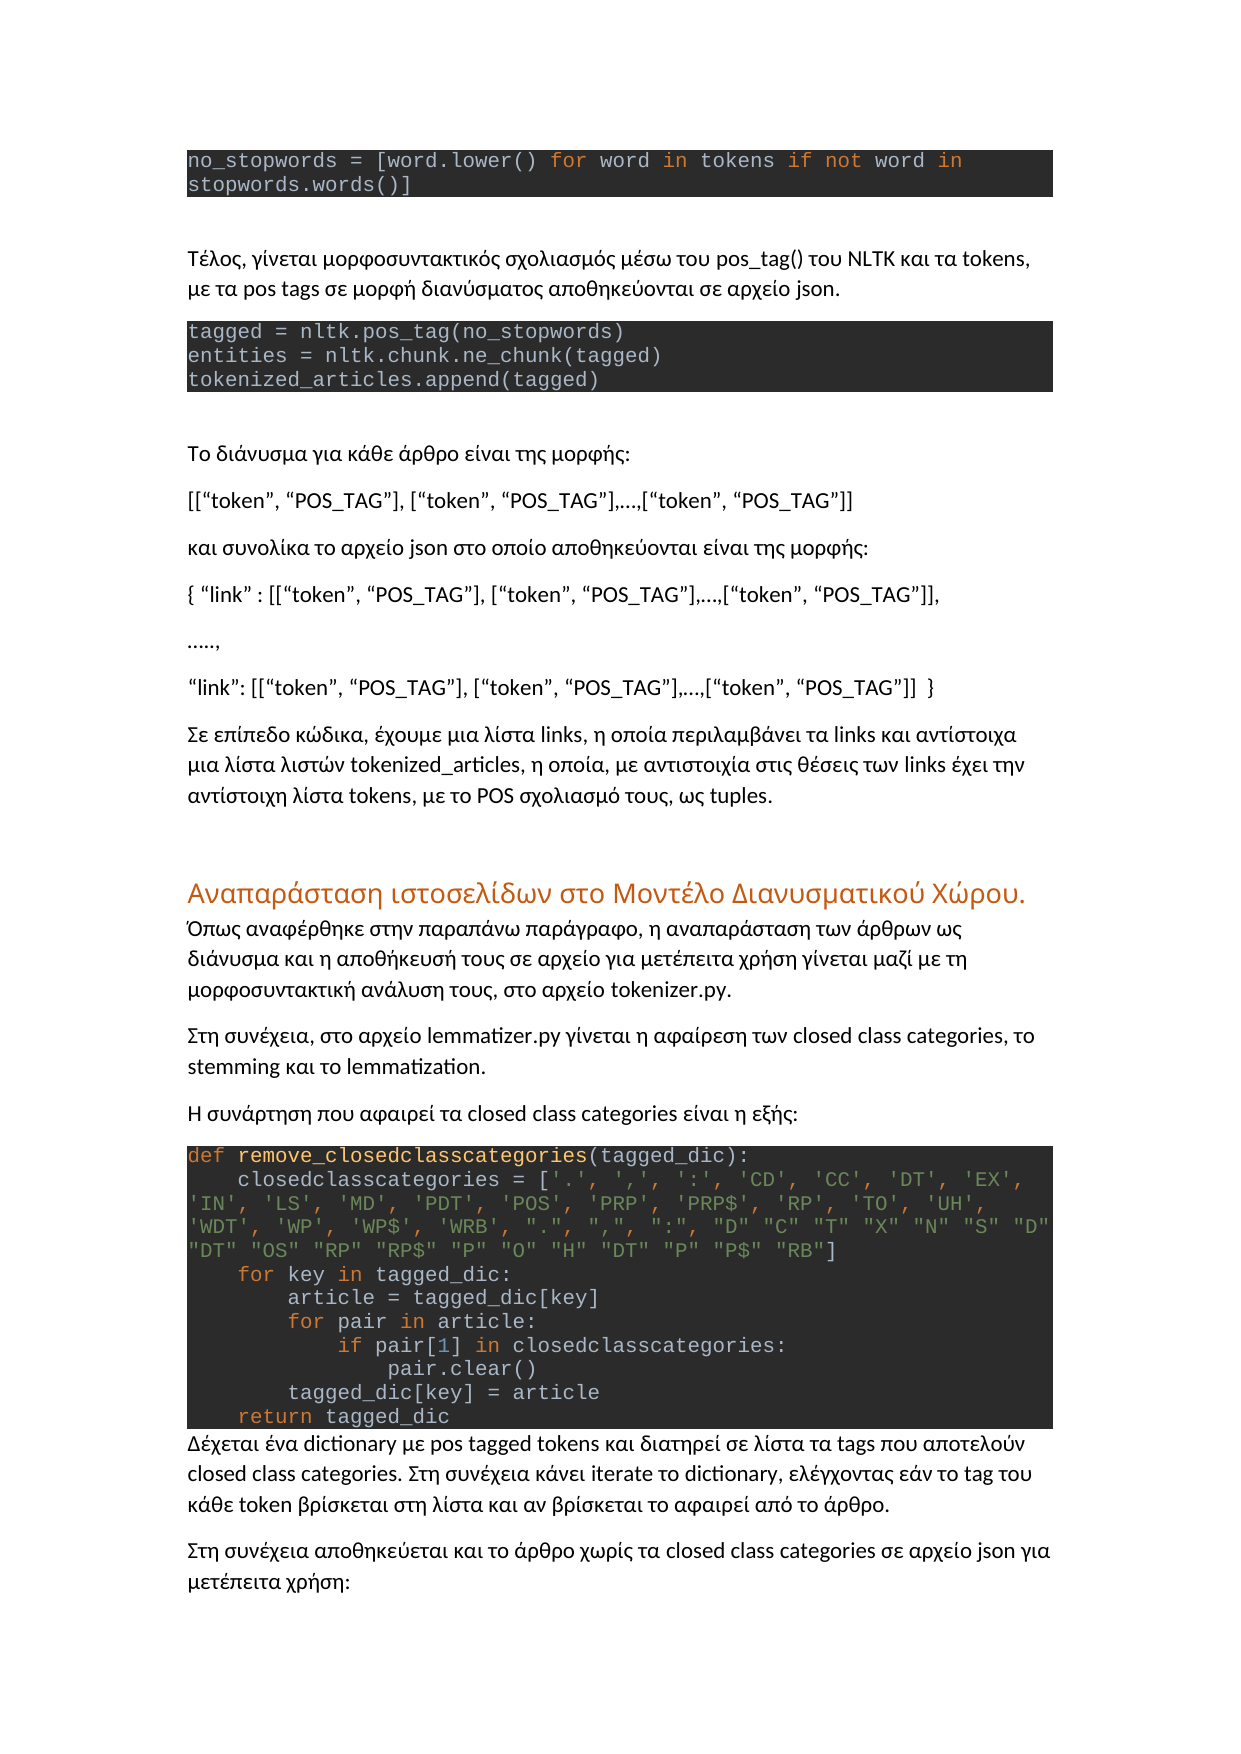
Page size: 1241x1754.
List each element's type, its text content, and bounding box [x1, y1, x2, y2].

text Δέχεται ένα dictionary με pos tagged tokens και διατηρεί σε λίστα τα tags που αποτελούν closed class categories. Στη συνέχεια κάνει iterate το dictionary, ελέγχοντας εάν το tag του κάθε token βρίσκεται στη λίστα και αν βρίσκεται το αφαιρεί από το άρθρο. [187, 1429, 1053, 1518]
text και συνολίκα το αρχείο json στο οποίο αποθηκεύονται είναι της μορφής: [187, 533, 1053, 561]
text ….., [187, 627, 1053, 654]
text Στη συνέχεια, στο αρχείο lemmatizer.py γίνεται η αφαίρεση των closed class categories, το stemming και το lemmatization. [187, 1022, 1053, 1080]
text “link”: [[“token”, “POS_TAG”], [“token”, “POS_TAG”],…,[“token”, “POS_TAG”]] } [187, 673, 1053, 701]
text [[“token”, “POS_TAG”], [“token”, “POS_TAG”],…,[“token”, “POS_TAG”]] [187, 486, 1053, 514]
text Το διάνυσμα για κάθε άρθρο είναι της μορφής: [187, 439, 1053, 467]
text Στη συνέχεια αποθηκεύεται και το άρθρο χωρίς τα closed class categories σε αρχείο json για μετέπειτα χρήση: [187, 1537, 1053, 1595]
text tagged = nltk.pos_tag(no_stopwords) entities = nltk.chunk.ne_chunk(tagged) tokenized_articles.append(tagged) [187, 321, 1053, 392]
text def remove_closedclasscategories(tagged_dic): closedclasscategories = ['.', ',', ':', 'CD', 'CC', 'DT', 'EX', 'IN', 'LS', 'MD', 'PDT', 'POS', 'PRP', 'PRP$', 'RP', 'TO', 'UH', 'WDT', 'WP', 'WP$', 'WRB', ".", ",", ":", "D" "C" "T" "X" "N" "S" "D" "DT" "OS" "RP" "RP$" "P" "O" "H" "DT" "P" "P$" "RB"] for key in tagged_dic: article = tagged_dic[key] for pair in article: if pair[1] in closedclasscategories: pair.clear() tagged_dic[key] = article return tagged_dic [187, 1146, 1053, 1429]
text Όπως αναφέρθηκε στην παραπάνω παράγραφο, η αναπαράσταση των άρθρων ως διάνυσμα και η αποθήκευσή τους σε αρχείο για μετέπειτα χρήση γίνεται μαζί με τη μορφοσυντακτική ανάλυση τους, στο αρχείο tokenizer.py. [187, 914, 1053, 1003]
text { “link” : [[“token”, “POS_TAG”], [“token”, “POS_TAG”],…,[“token”, “POS_TAG”]], [187, 580, 1053, 608]
text Σε επίπεδο κώδικα, έχουμε μια λίστα links, η οποία περιλαμβάνει τα links και αντίστοιχα μια λίστα λιστών tokenized_articles, η οποία, με αντιστοιχία στις θέσεις των links έχει την αντίστοιχη λίστα tokens, με το POS σχολιασμό τους, ως tuples. [187, 720, 1053, 809]
text Η συνάρτηση που αφαιρεί τα closed class categories είναι η εξής: [187, 1099, 1053, 1127]
text no_stopwords = [word.lower() for word in tokens if not word in stopwords.words()] [187, 150, 1053, 197]
subtitle Αναπαράσταση ιστοσελίδων στο Μοντέλο Διανυσματικού Χώρου. [187, 874, 1053, 911]
